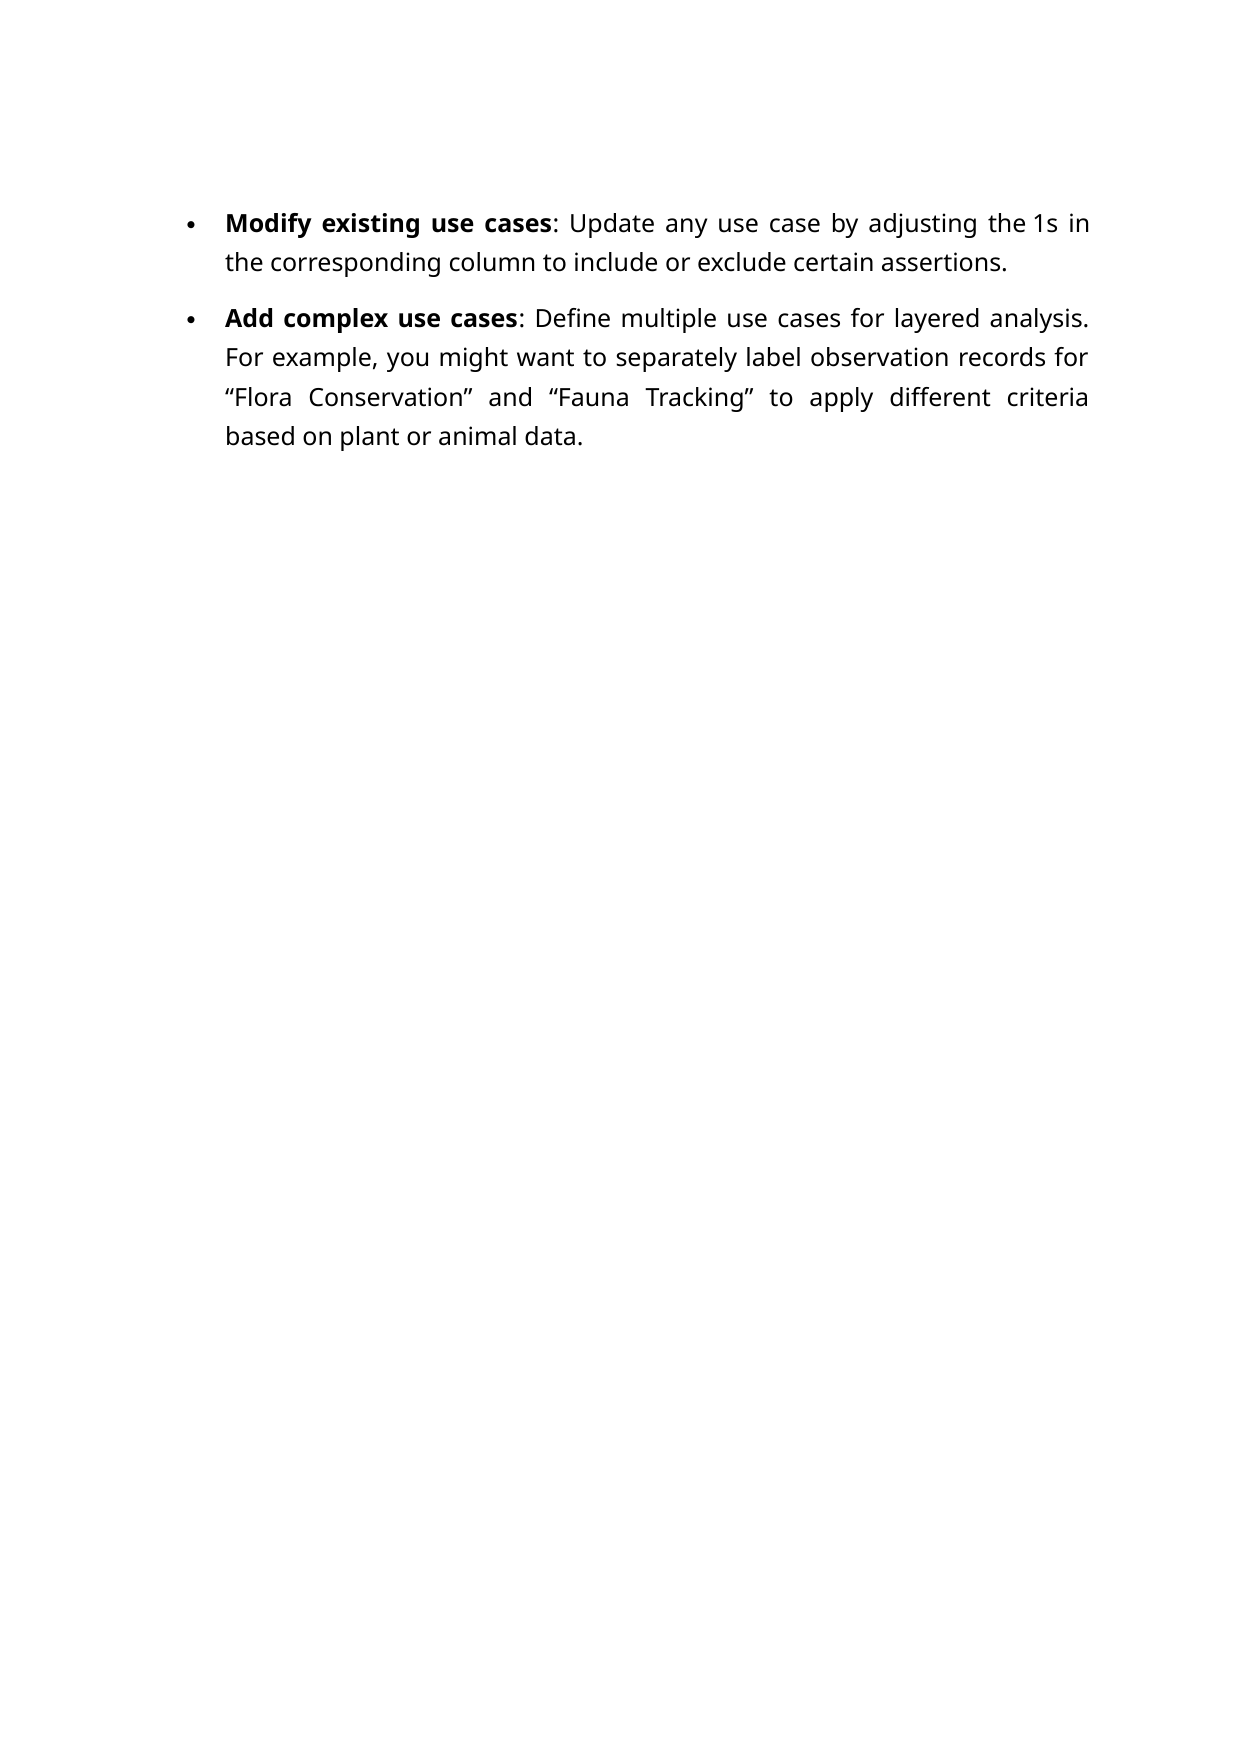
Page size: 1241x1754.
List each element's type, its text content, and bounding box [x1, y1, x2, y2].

list Modify existing use cases: Update any use case by adjusting the 1s in the corresponding column to include or exclude certain assertions. [187, 206, 1090, 279]
list Add complex use cases: Define multiple use cases for layered analysis. For example, you might want to separately label observation records for “Flora Conservation” and “Fauna Tracking” to apply different criteria based on plant or animal data. [187, 301, 1090, 452]
